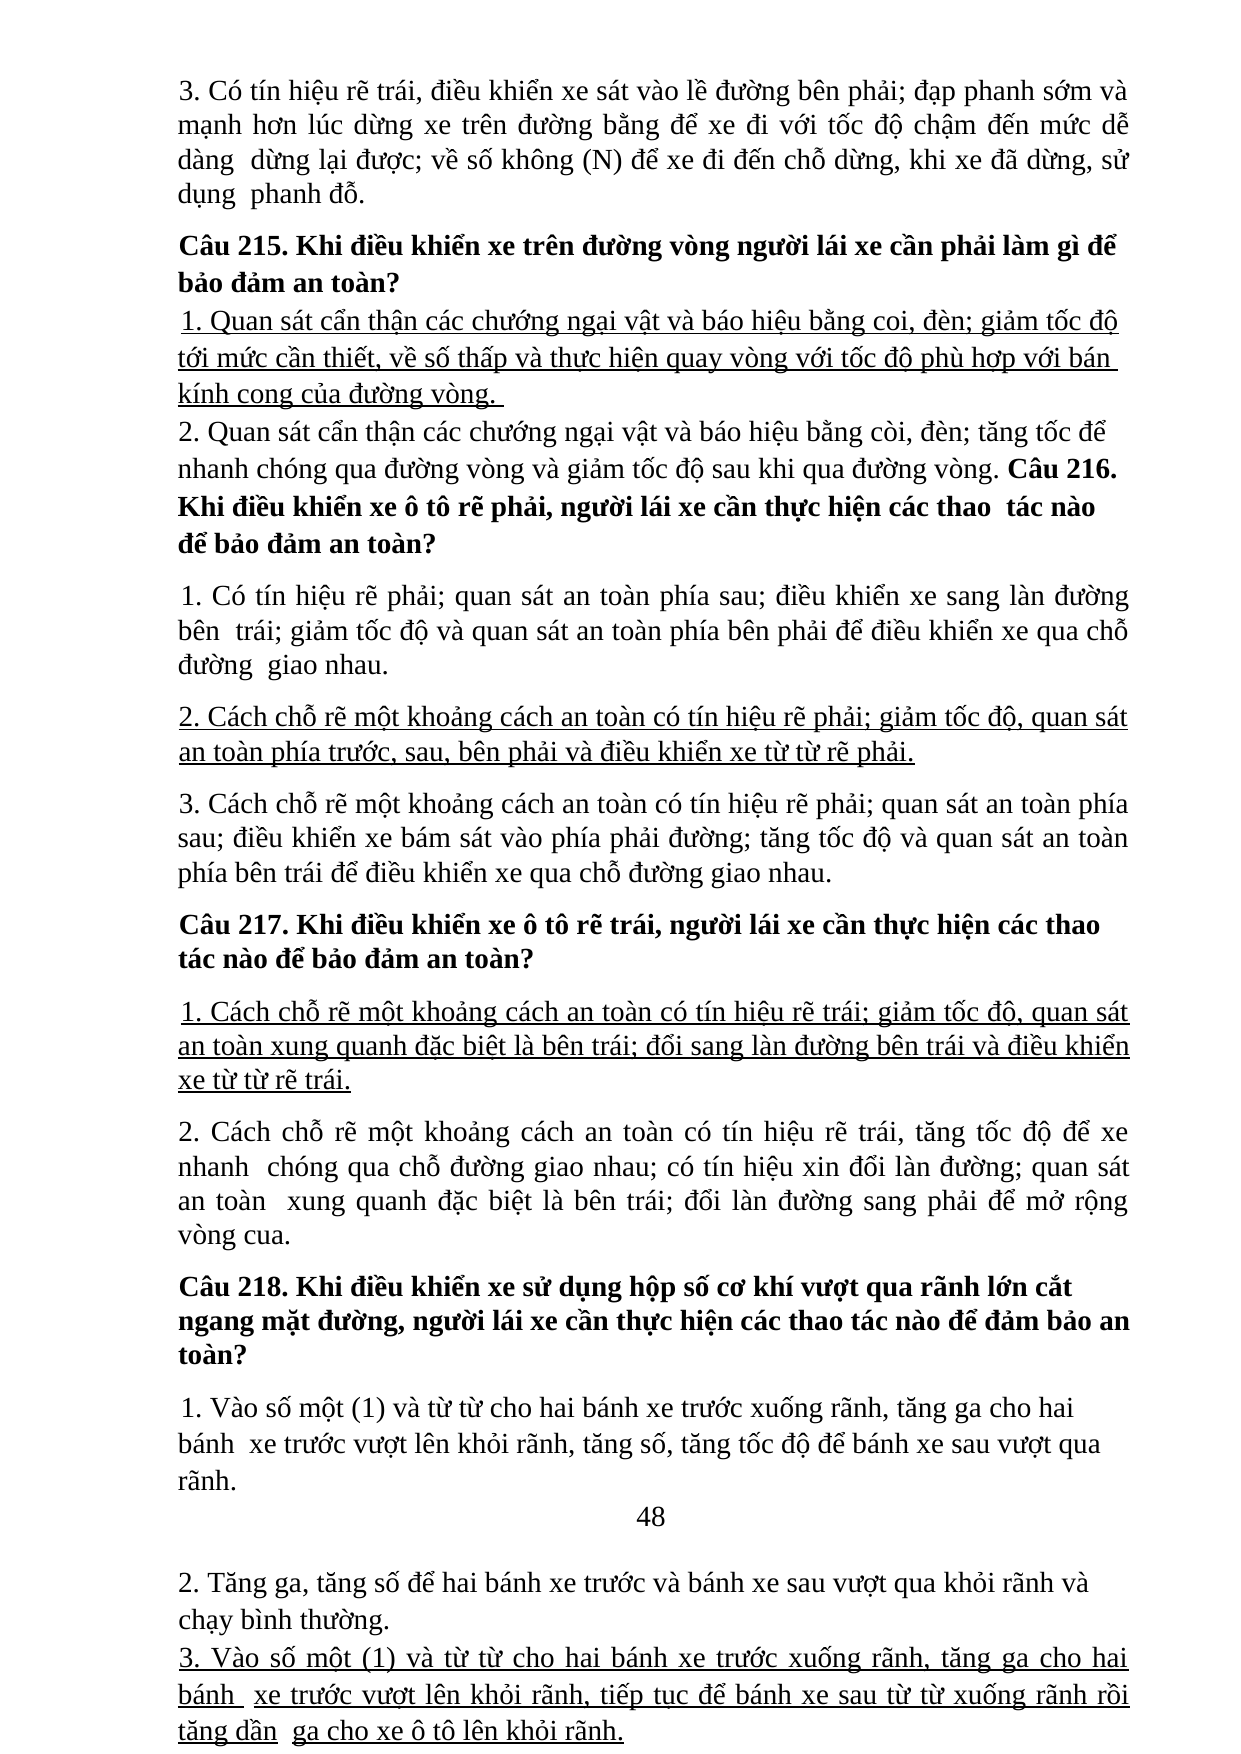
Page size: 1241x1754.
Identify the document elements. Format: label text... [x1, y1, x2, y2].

text 48 [0, 1499, 665, 1533]
text 3. Vào số một (1) và từ từ cho hai bánh xe trước xuống rãnh, tăng ga cho hai bánh xe trước vượt lên khỏi rãnh, tiếp tục để bánh xe sau từ từ xuống rãnh rồi tăng dần ga cho xe ô tô lên khỏi rãnh. [178, 1640, 1130, 1747]
text 1. Cách chỗ rẽ một khoảng cách an toàn có tín hiệu rẽ trái; giảm tốc độ, quan sát an toàn xung quanh đặc biệt là bên trái; đổi sang làn đường bên trái và điều khiển xe từ từ rẽ trái. [178, 994, 1130, 1057]
text 2. Cách chỗ rẽ một khoảng cách an toàn có tín hiệu rẽ phải; giảm tốc độ, quan sát an toàn phía trước, sau, bên phải và điều khiển xe từ từ rẽ phải. [178, 699, 1130, 767]
text 2. Quan sát cẩn thận các chướng ngại vật và báo hiệu bằng còi, đèn; tăng tốc để nhanh chóng qua đường vòng và giảm tốc độ sau khi qua đường vòng. Câu 216. Khi điều khiển xe ô tô rẽ phải, người lái xe cần thực hiện các thao tác nào để bảo đảm an toàn? [177, 414, 1130, 559]
text 3. Có tín hiệu rẽ trái, điều khiển xe sát vào lề đường bên phải; đạp phanh sớm và mạnh hơn lúc dừng xe trên đường bằng để xe đi với tốc độ chậm đến mức dễ dàng dừng lại được; về số không (N) để xe đi đến chỗ dừng, khi xe đã dừng, sử dụng phanh đỗ. [177, 73, 1130, 210]
text 3. Cách chỗ rẽ một khoảng cách an toàn có tín hiệu rẽ phải; quan sát an toàn phía sau; điều khiển xe bám sát vào phía phải đường; tăng tốc độ và quan sát an toàn phía bên trái để điều khiển xe qua chỗ đường giao nhau. [177, 786, 1130, 888]
text 1. Có tín hiệu rẽ phải; quan sát an toàn phía sau; điều khiển xe sang làn đường bên trái; giảm tốc độ và quan sát an toàn phía bên phải để điều khiển xe qua chỗ đường giao nhau. [178, 578, 1130, 681]
text Câu 215. Khi điều khiển xe trên đường vòng người lái xe cần phải làm gì để bảo đảm an toàn? [178, 228, 1123, 299]
text 1. Cách chỗ rẽ một khoảng cách an toàn có tín hiệu rẽ trái; giảm tốc độ, quan sát an toàn xung quanh đặc biệt là bên trái; đổi sang làn đường bên trái và điều khiển xe từ từ rẽ trái. [178, 1059, 1130, 1096]
text 2. Tăng ga, tăng số để hai bánh xe trước và bánh xe sau vượt qua khỏi rãnh và chạy bình thường. [178, 1565, 1130, 1636]
text Câu 218. Khi điều khiển xe sử dụng hộp số cơ khí vượt qua rãnh lớn cắt ngang mặt đường, người lái xe cần thực hiện các thao tác nào để đảm bảo an toàn? [178, 1269, 1130, 1371]
text 1. Vào số một (1) và từ từ cho hai bánh xe trước xuống rãnh, tăng ga cho hai bánh xe trước vượt lên khỏi rãnh, tăng số, tăng tốc độ để bánh xe sau vượt qua rãnh. [178, 1390, 1130, 1496]
text Câu 217. Khi điều khiển xe ô tô rẽ trái, người lái xe cần thực hiện các thao tác nào để bảo đảm an toàn? [178, 907, 1130, 975]
text 2. Cách chỗ rẽ một khoảng cách an toàn có tín hiệu rẽ trái, tăng tốc độ để xe nhanh chóng qua chỗ đường giao nhau; có tín hiệu xin đổi làn đường; quan sát an toàn xung quanh đặc biệt là bên trái; đổi làn đường sang phải để mở rộng vòng cua. [178, 1114, 1130, 1251]
text 1. Quan sát cẩn thận các chướng ngại vật và báo hiệu bằng coi, đèn; giảm tốc độ tới mức cần thiết, về số thấp và thực hiện quay vòng với tốc độ phù hợp với bán kính cong của đường vòng. [177, 303, 1130, 410]
